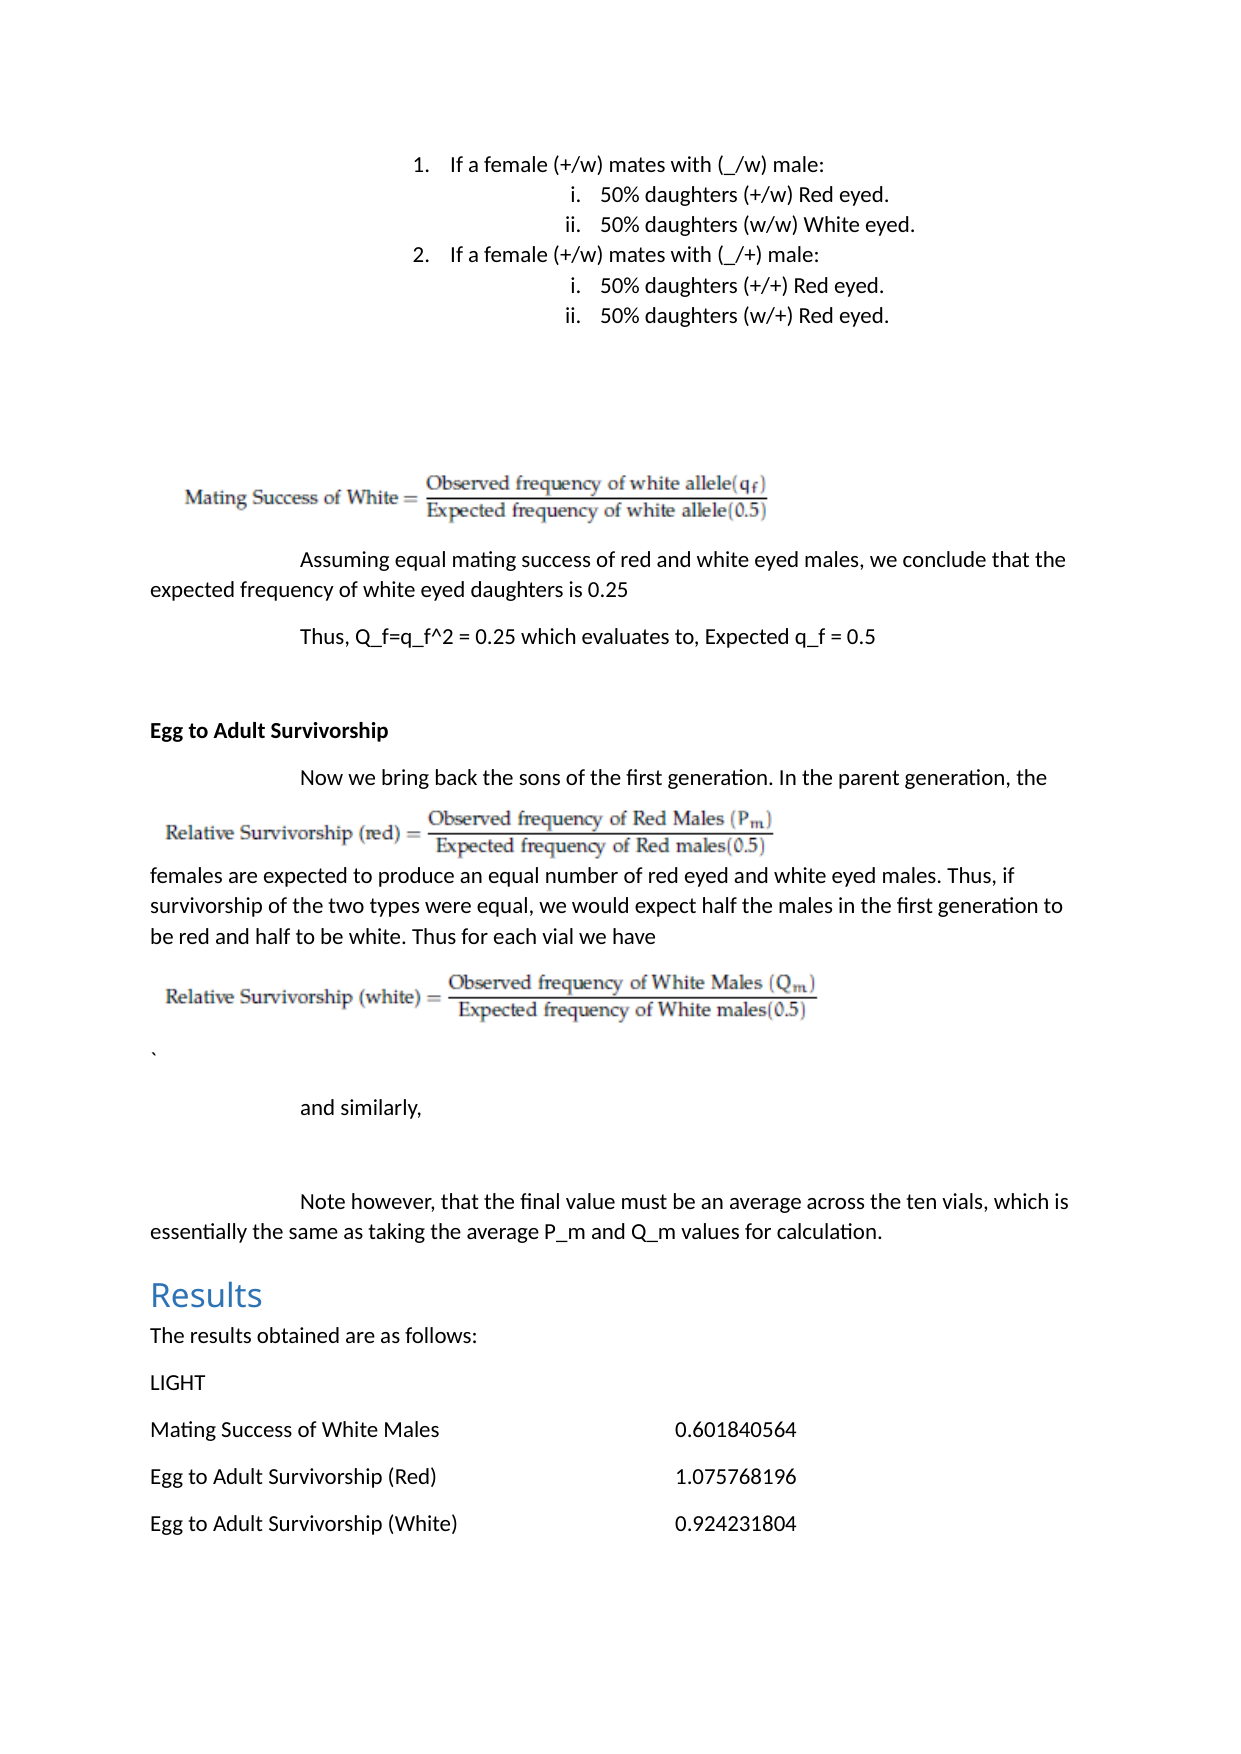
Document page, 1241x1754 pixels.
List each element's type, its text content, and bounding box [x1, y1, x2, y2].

text Egg to Adult Survivorship [150, 716, 1090, 744]
text Note however, that the final value must be an average across the ten vials, which is essentially the same as taking the average P_m and Q_m values for calculation. [150, 1187, 1090, 1245]
picture [150, 967, 833, 1026]
list If a female (+/w) mates with (_/+) male: [412, 241, 1090, 269]
picture [150, 447, 780, 525]
list 50% daughters (w/w) White eyed. [581, 210, 1090, 238]
subtitle Results [150, 1272, 1090, 1318]
list If a female (+/w) mates with (_/w) male: [412, 150, 1090, 178]
text Now we bring back the sons of the first generation. In the parent generation, the females are expected to produce an equal number of red eyed and white eyed males. Thus, if survivorship of the two types were equal, we would expect half the males in the first generation to be red and half to be white. Thus for each vial we have [150, 763, 1090, 950]
text LIGHT [150, 1368, 1090, 1396]
text Thus, Q_f=q_f^2 = 0.25 which evaluates to, Expected q_f = 0.5 [150, 622, 1090, 650]
picture [150, 795, 786, 862]
text Egg to Adult Survivorship (Red) 1.075768196 [150, 1462, 1090, 1490]
list 50% daughters (+/w) Red eyed. [581, 180, 1090, 208]
list 50% daughters (w/+) Red eyed. [581, 301, 1090, 359]
text Mating Success of White Males 0.601840564 [150, 1415, 1090, 1443]
text Egg to Adult Survivorship (White) 0.924231804 [150, 1509, 1090, 1537]
text The results obtained are as follows: [150, 1321, 1090, 1349]
text and similarly, [150, 1093, 1090, 1121]
list 50% daughters (+/+) Red eyed. [581, 271, 1090, 299]
